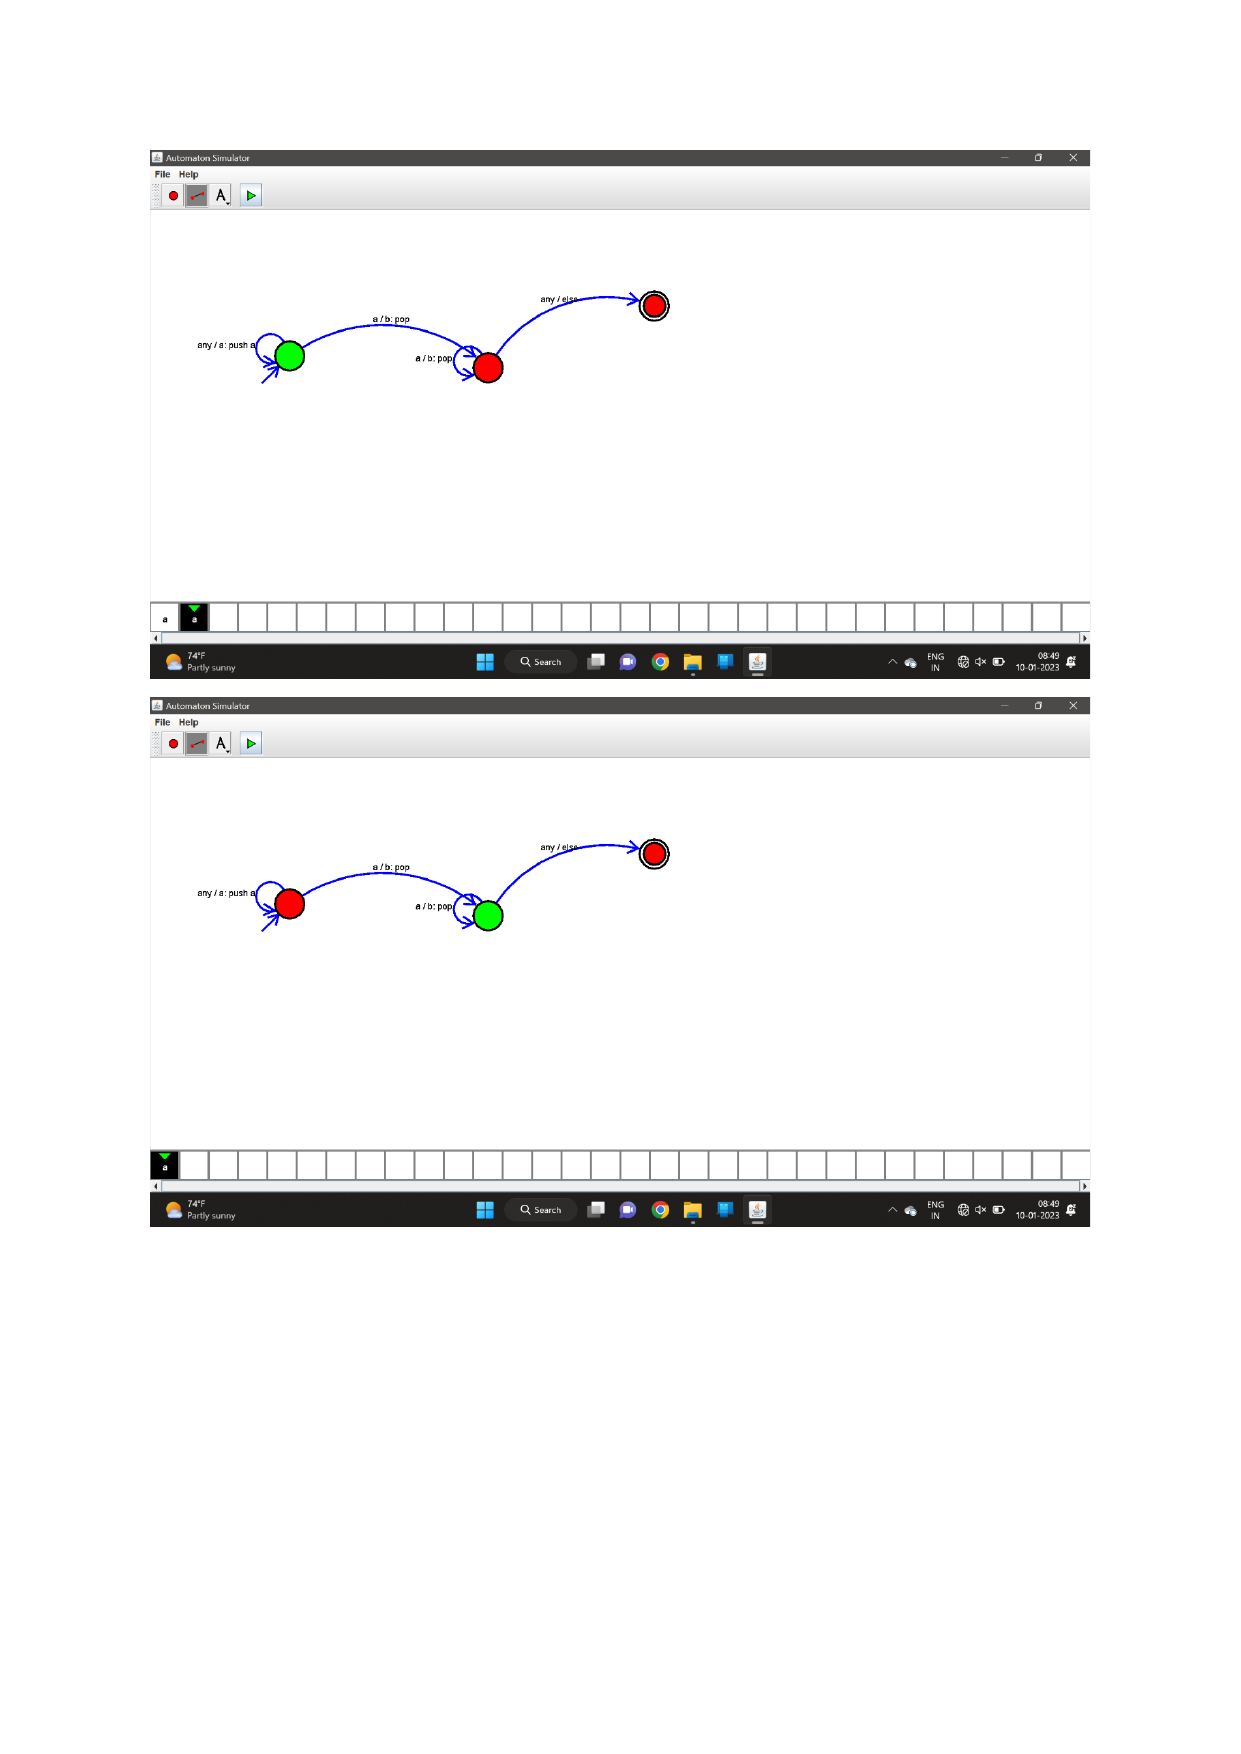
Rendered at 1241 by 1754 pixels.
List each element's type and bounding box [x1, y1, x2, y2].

picture [150, 150, 1091, 679]
picture [150, 697, 1091, 1227]
